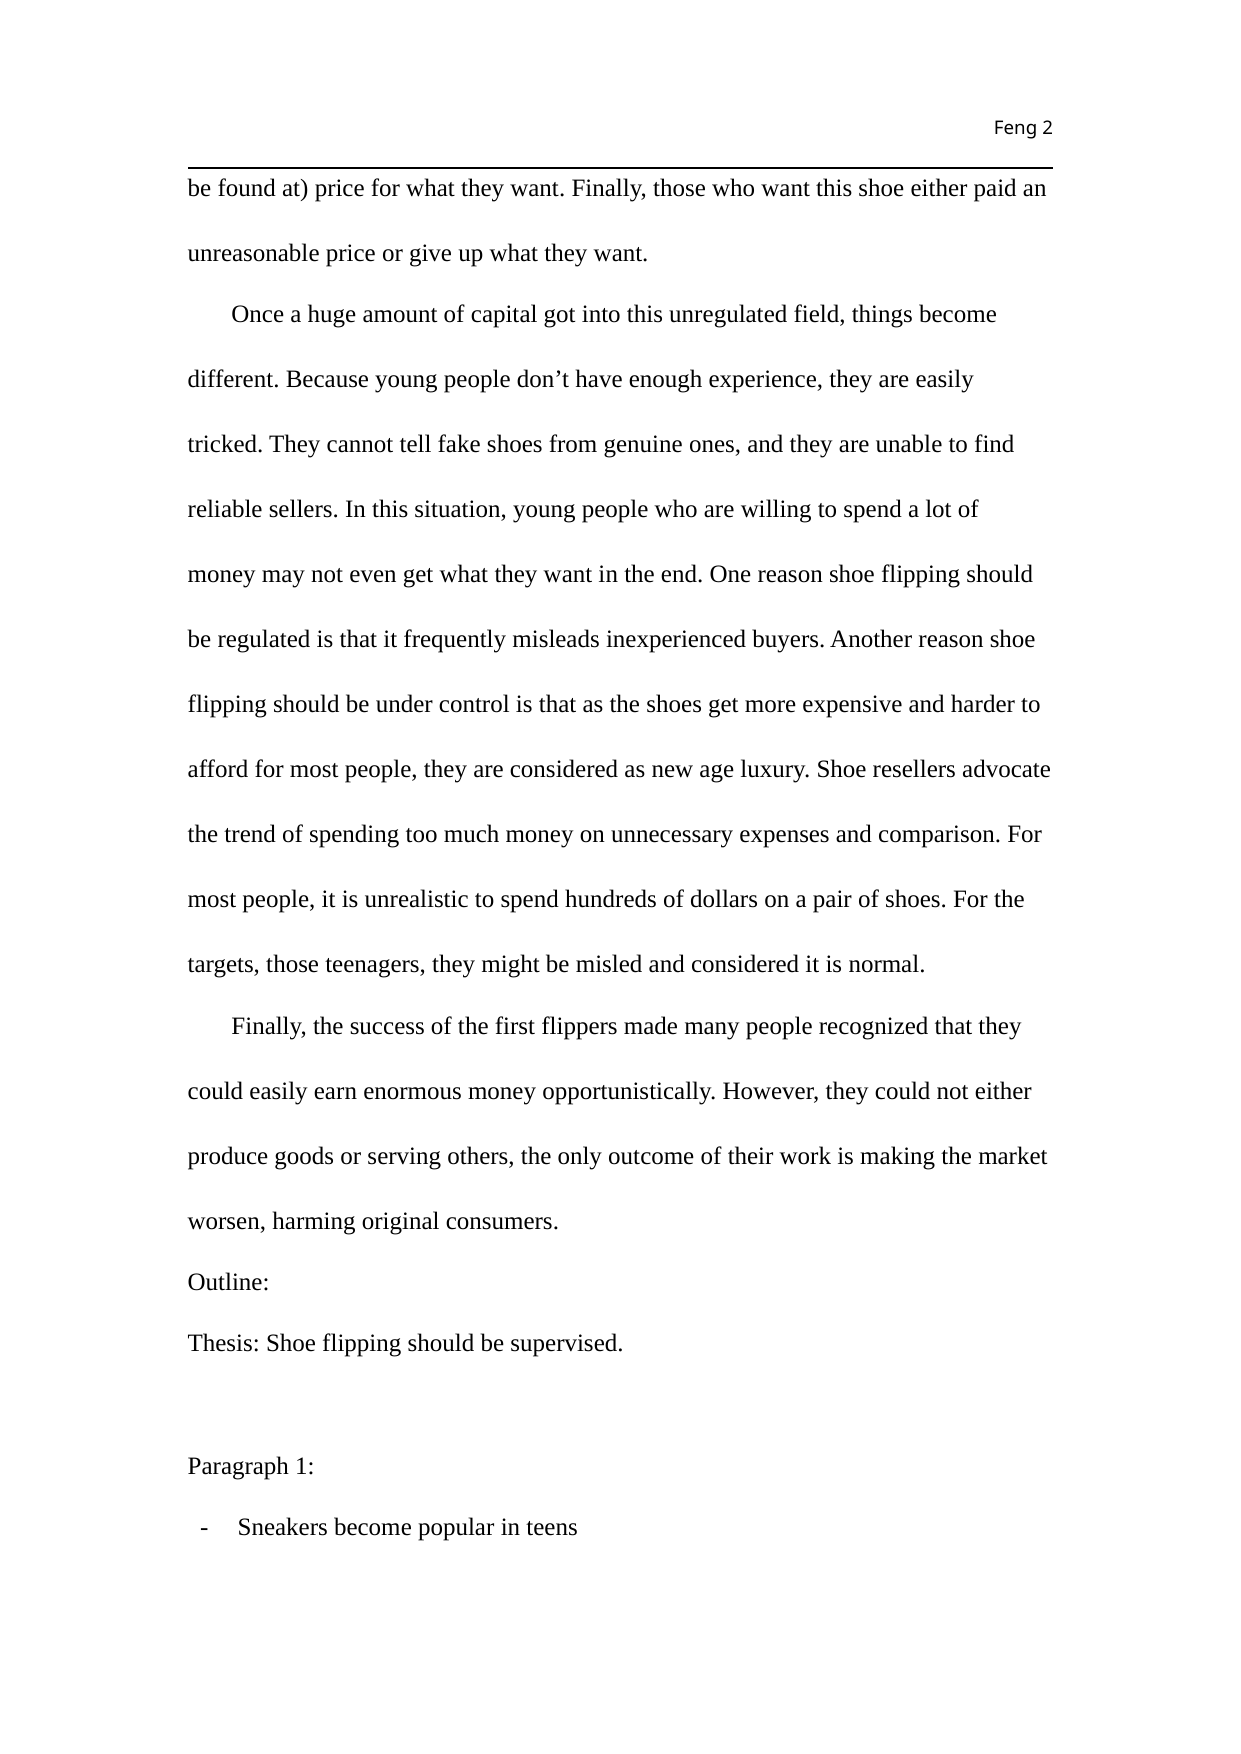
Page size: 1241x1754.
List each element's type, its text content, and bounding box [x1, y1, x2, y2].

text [187, 171, 1053, 269]
text Paragraph 1: [187, 1449, 1053, 1481]
text Outline: [187, 1265, 1053, 1298]
text Thesis: Shoe flipping should be supervised. [187, 1326, 1053, 1359]
text Finally, the success of the first flippers made many people recognized that they could easily earn enormous money opportunistically. However, they could not either produce goods or serving others, the only outcome of their work is making the market worsen, harming original consumers. [187, 1009, 1053, 1236]
list Sneakers become popular in teens [200, 1510, 1053, 1543]
text Once a huge amount of capital got into this unregulated field, things become different. Because young people don’t have enough experience, they are easily tricked. They cannot tell fake shoes from genuine ones, and they are unable to find reliable sellers. In this situation, young people who are willing to spend a lot of money may not even get what they want in the end. One reason shoe flipping should be regulated is that it frequently misleads inexperienced buyers. Another reason shoe flipping should be under control is that as the shoes get more expensive and harder to afford for most people, they are considered as new age luxury. Shoe resellers advocate the trend of spending too much money on unnecessary expenses and comparison. For most people, it is unrealistic to spend hundreds of dollars on a pair of shoes. For the targets, those teenagers, they might be misled and considered it is normal. [187, 298, 1053, 980]
